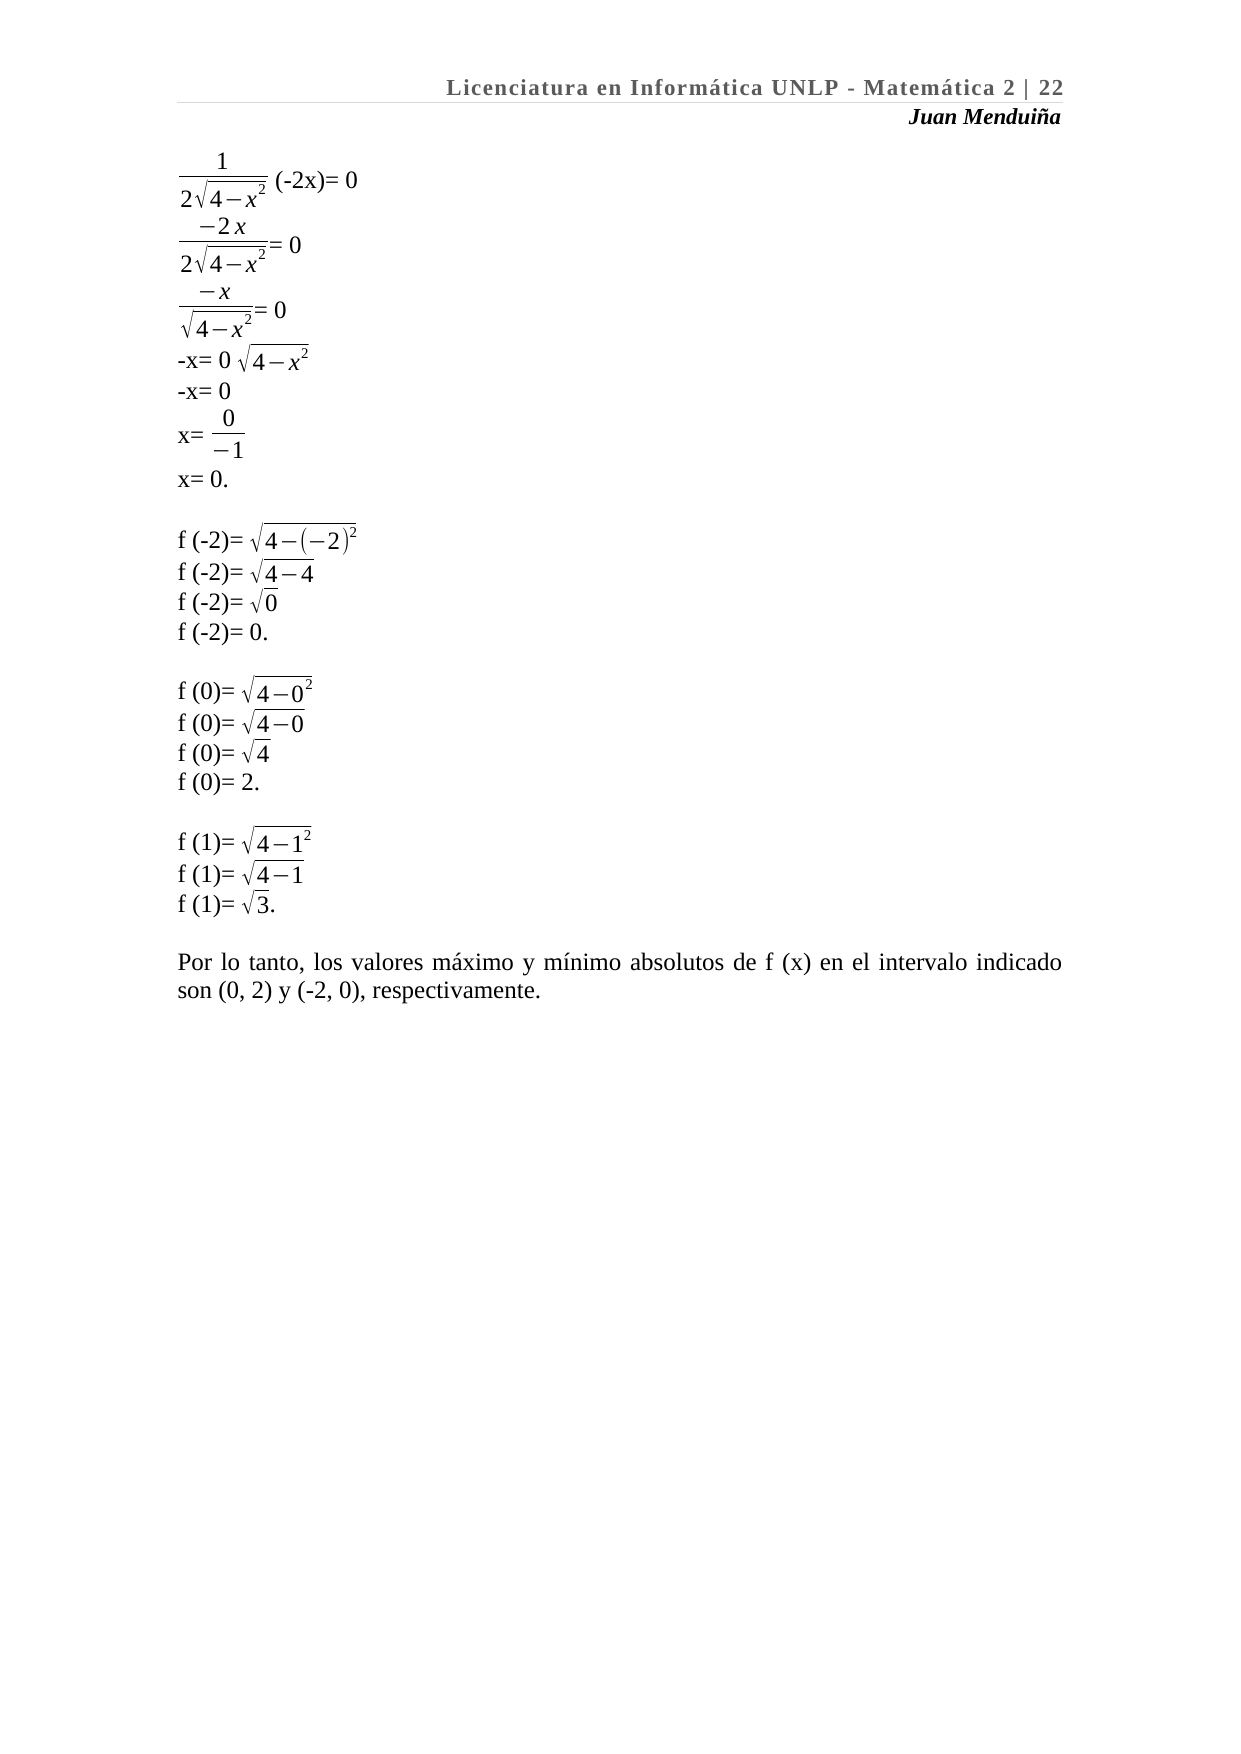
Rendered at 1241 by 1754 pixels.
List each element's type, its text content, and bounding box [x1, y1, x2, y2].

text f (-2)= [177, 557, 1063, 587]
text = 0 [177, 213, 1063, 278]
text f (-2)= [177, 587, 1063, 617]
text x= 0. [177, 464, 1063, 493]
text -x= 0 [177, 376, 1063, 405]
text f (0)= 2. [177, 767, 1063, 796]
text Por lo tanto, los valores máximo y mínimo absolutos de f (x) en el intervalo indicado son (0, 2) y (-2, 0), respectivamente. [177, 947, 1063, 1004]
text f (0)= [177, 708, 1063, 737]
text x= [177, 405, 1063, 464]
text = 0 [177, 278, 1063, 343]
text f (1)= [177, 858, 1063, 888]
text f (-2)= [177, 521, 1063, 557]
text (-2x)= 0 [177, 148, 1063, 213]
text f (0)= [177, 674, 1063, 708]
text f (1)= . [177, 888, 1063, 918]
text -x= 0 [177, 343, 1063, 376]
text f (1)= [177, 825, 1063, 858]
text f (-2)= 0. [177, 617, 1063, 645]
text f (0)= [177, 737, 1063, 767]
